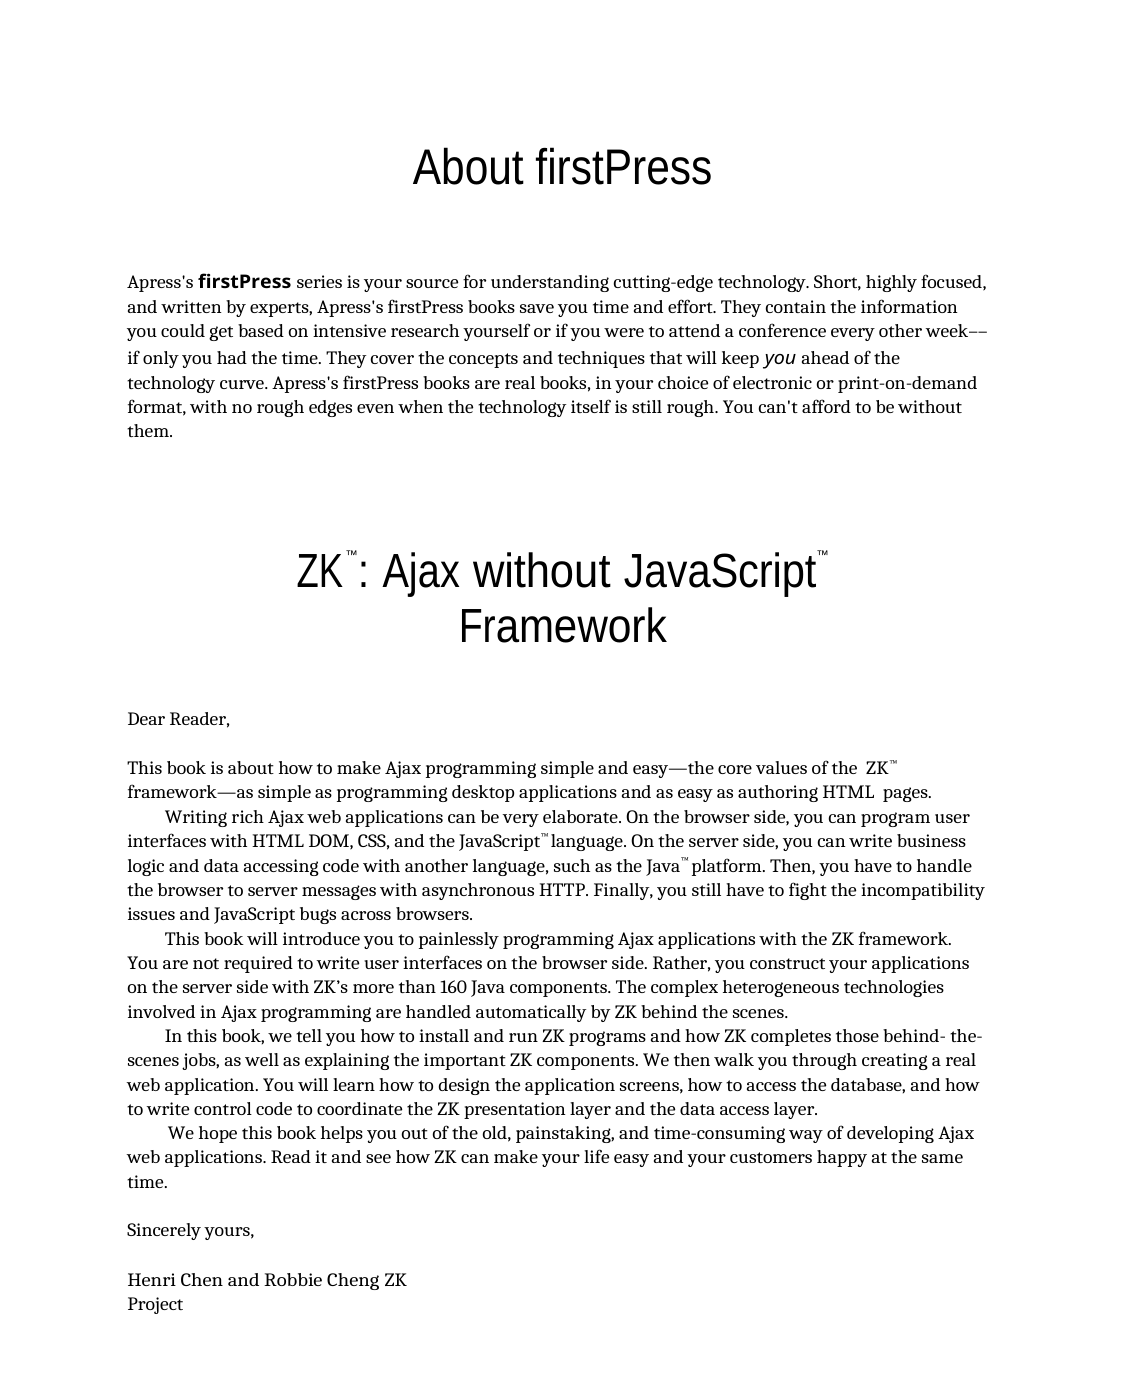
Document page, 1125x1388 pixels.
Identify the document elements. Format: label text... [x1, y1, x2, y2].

text Sincerely yours, [127, 1220, 989, 1242]
text Writing rich Ajax web applications can be very elaborate. On the browser side, you can program user interfaces with HTML DOM, CSS, and the JavaScript™ language. On the server side, you can write business logic and data accessing code with another language, such as the Java™ platform. Then, you have to handle the browser to server messages with asynchronous HTTP. Finally, you still have to fight the incompatibility issues and JavaScript bugs across browsers. [127, 807, 995, 925]
text This book will introduce you to painlessly programming Ajax applications with the ZK framework. [164, 928, 995, 950]
text This book is about how to make Ajax programming simple and easy—the core values of the ZK™ [127, 757, 989, 779]
text ZK™: Ajax without JavaScript™ Framework [192, 543, 932, 653]
text We hope this book helps you out of the old, painstaking, and time-consuming way of developing Ajax web applications. Read it and see how ZK can make your life easy and your customers happy at the same time. [127, 1123, 988, 1193]
text Apress's firstPress series is your source for understanding cutting-edge technology. Short, highly focused, and written by experts, Apress's firstPress books save you time and effort. They contain the information you could get based on intensive research yourself or if you were to attend a conference every other week––if only you had the time. They cover the concepts and techniques that will keep you ahead of the technology curve. Apress's firstPress books are real books, in your choice of electronic or print-on-demand format, with no rough edges even when the technology itself is still rough. You can't afford to be without them. [127, 269, 989, 442]
text You are not required to write user interfaces on the browser side. Rather, you construct your applications on the server side with ZK’s more than 160 Java components. The complex heterogeneous technologies involved in Ajax programming are handled automatically by ZK behind the scenes. [127, 953, 995, 1023]
text Dear Reader, [127, 708, 989, 730]
text In this book, we tell you how to install and run ZK programs and how ZK completes those behind- the-scenes jobs, as well as explaining the important ZK components. We then walk you through creating a real web application. You will learn how to design the application screens, how to access the database, and how to write control code to coordinate the ZK presentation layer and the data access layer. [127, 1026, 988, 1120]
text About firstPress [192, 138, 932, 195]
text framework—as simple as programming desktop applications and as easy as authoring HTML pages. [127, 782, 989, 803]
text Henri Chen and Robbie Cheng ZK Project [127, 1269, 411, 1315]
